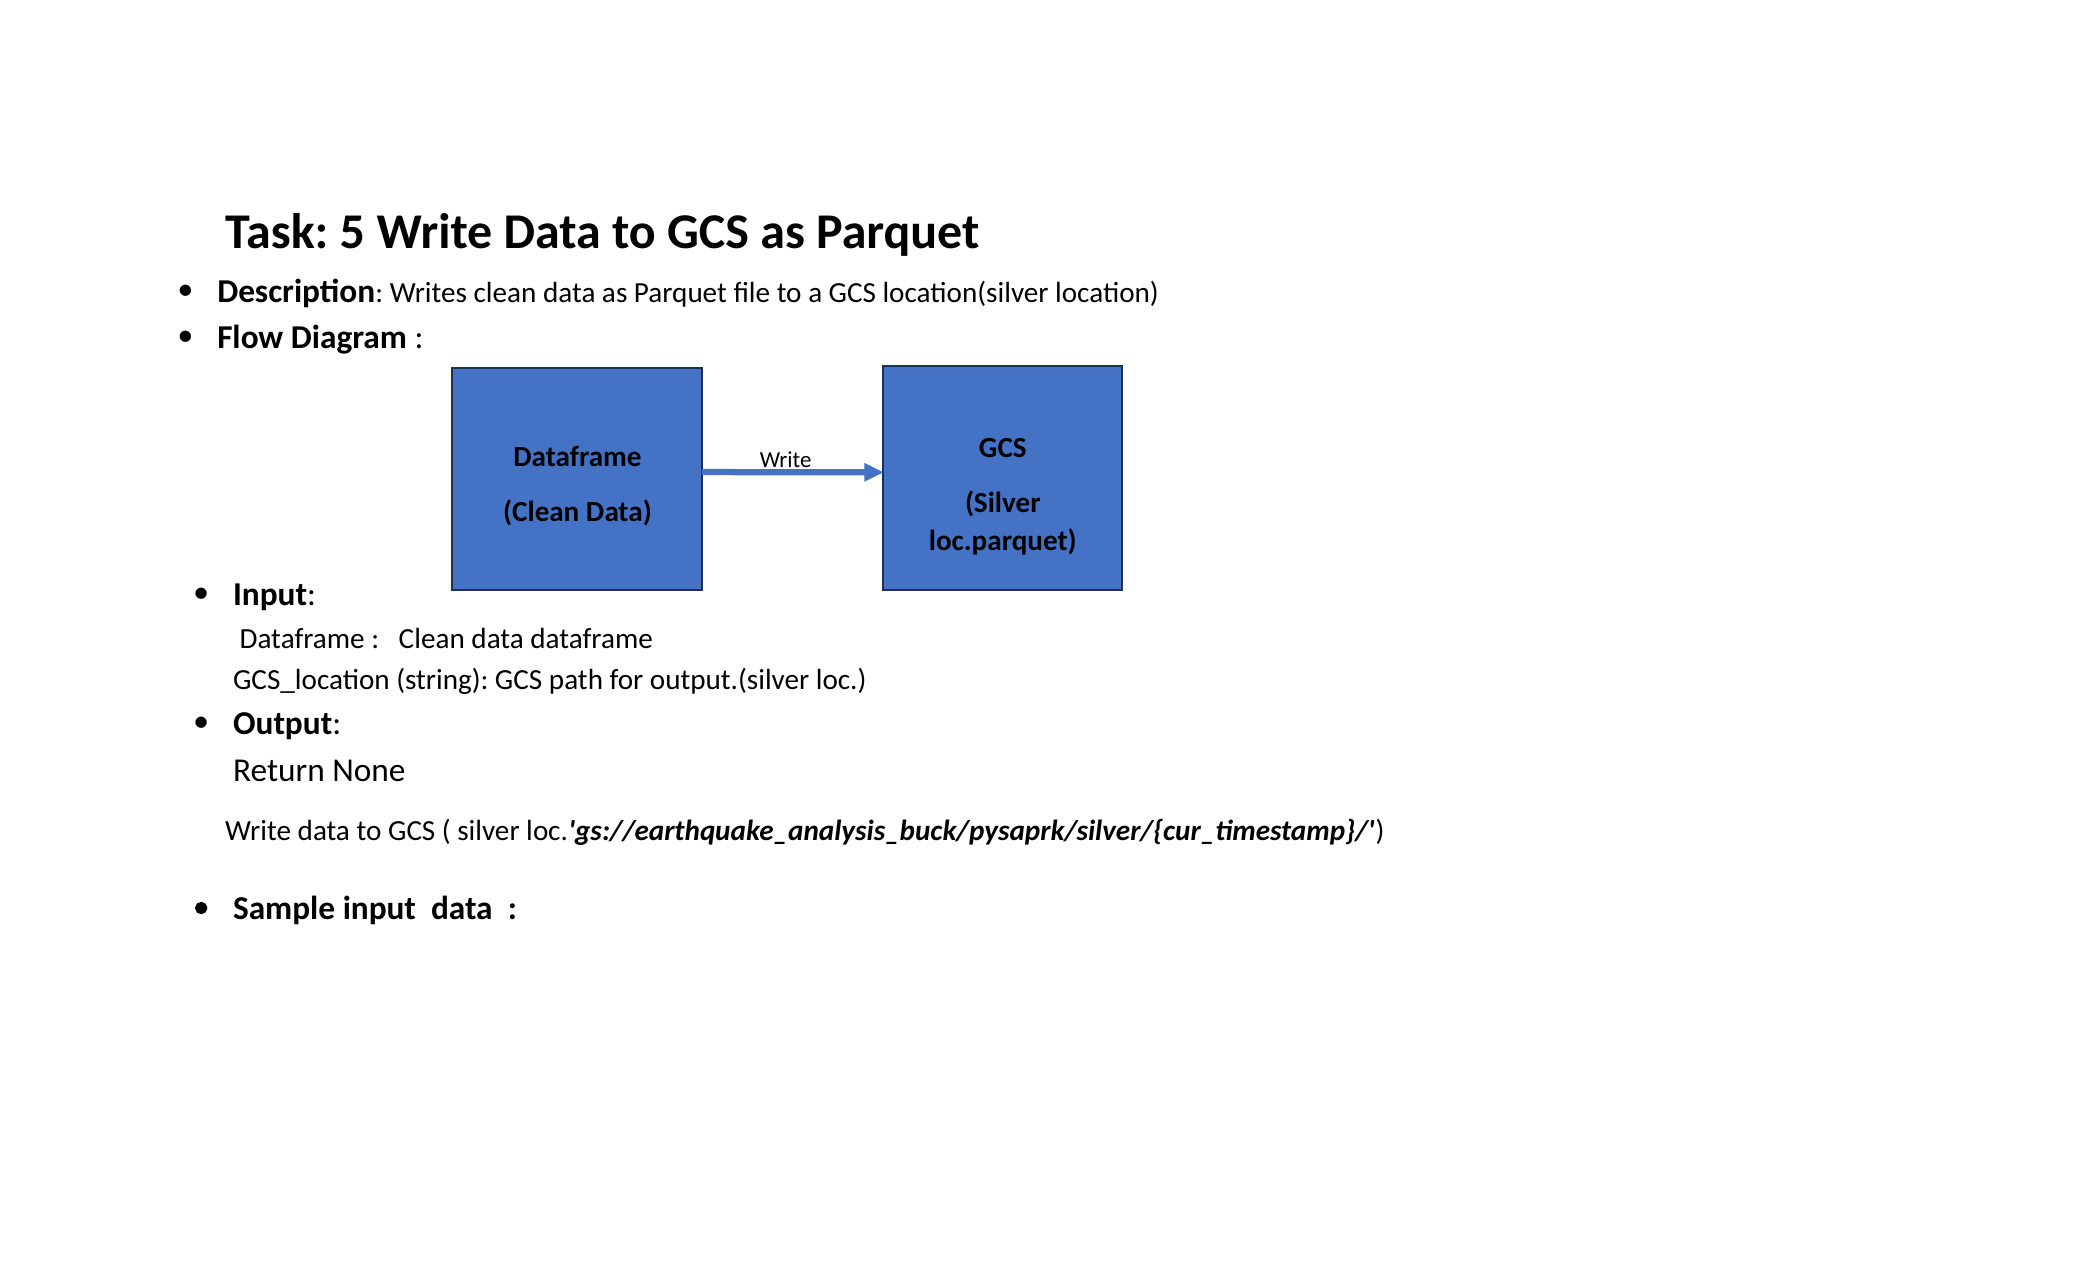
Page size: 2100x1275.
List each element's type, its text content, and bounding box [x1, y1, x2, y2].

list Flow Diagram : [179, 316, 1950, 357]
list Dataframe : Clean data dataframe [233, 620, 1950, 656]
list Sample input data : [195, 887, 1950, 928]
list Output: [195, 702, 1950, 743]
list Description: Writes clean data as Parquet file to a GCS location(silver location) [179, 270, 1950, 310]
text Task: 5 Write Data to GCS as Parquet [225, 199, 1950, 261]
list GCS_location (string): GCS path for output.(silver loc.) [233, 661, 1950, 697]
list Return None [233, 749, 1950, 789]
text Write data to GCS ( silver loc.'gs://earthquake_analysis_buck/pysaprk/silver/{cur_timestamp}/') [225, 812, 1950, 848]
list Input: [195, 573, 1950, 614]
